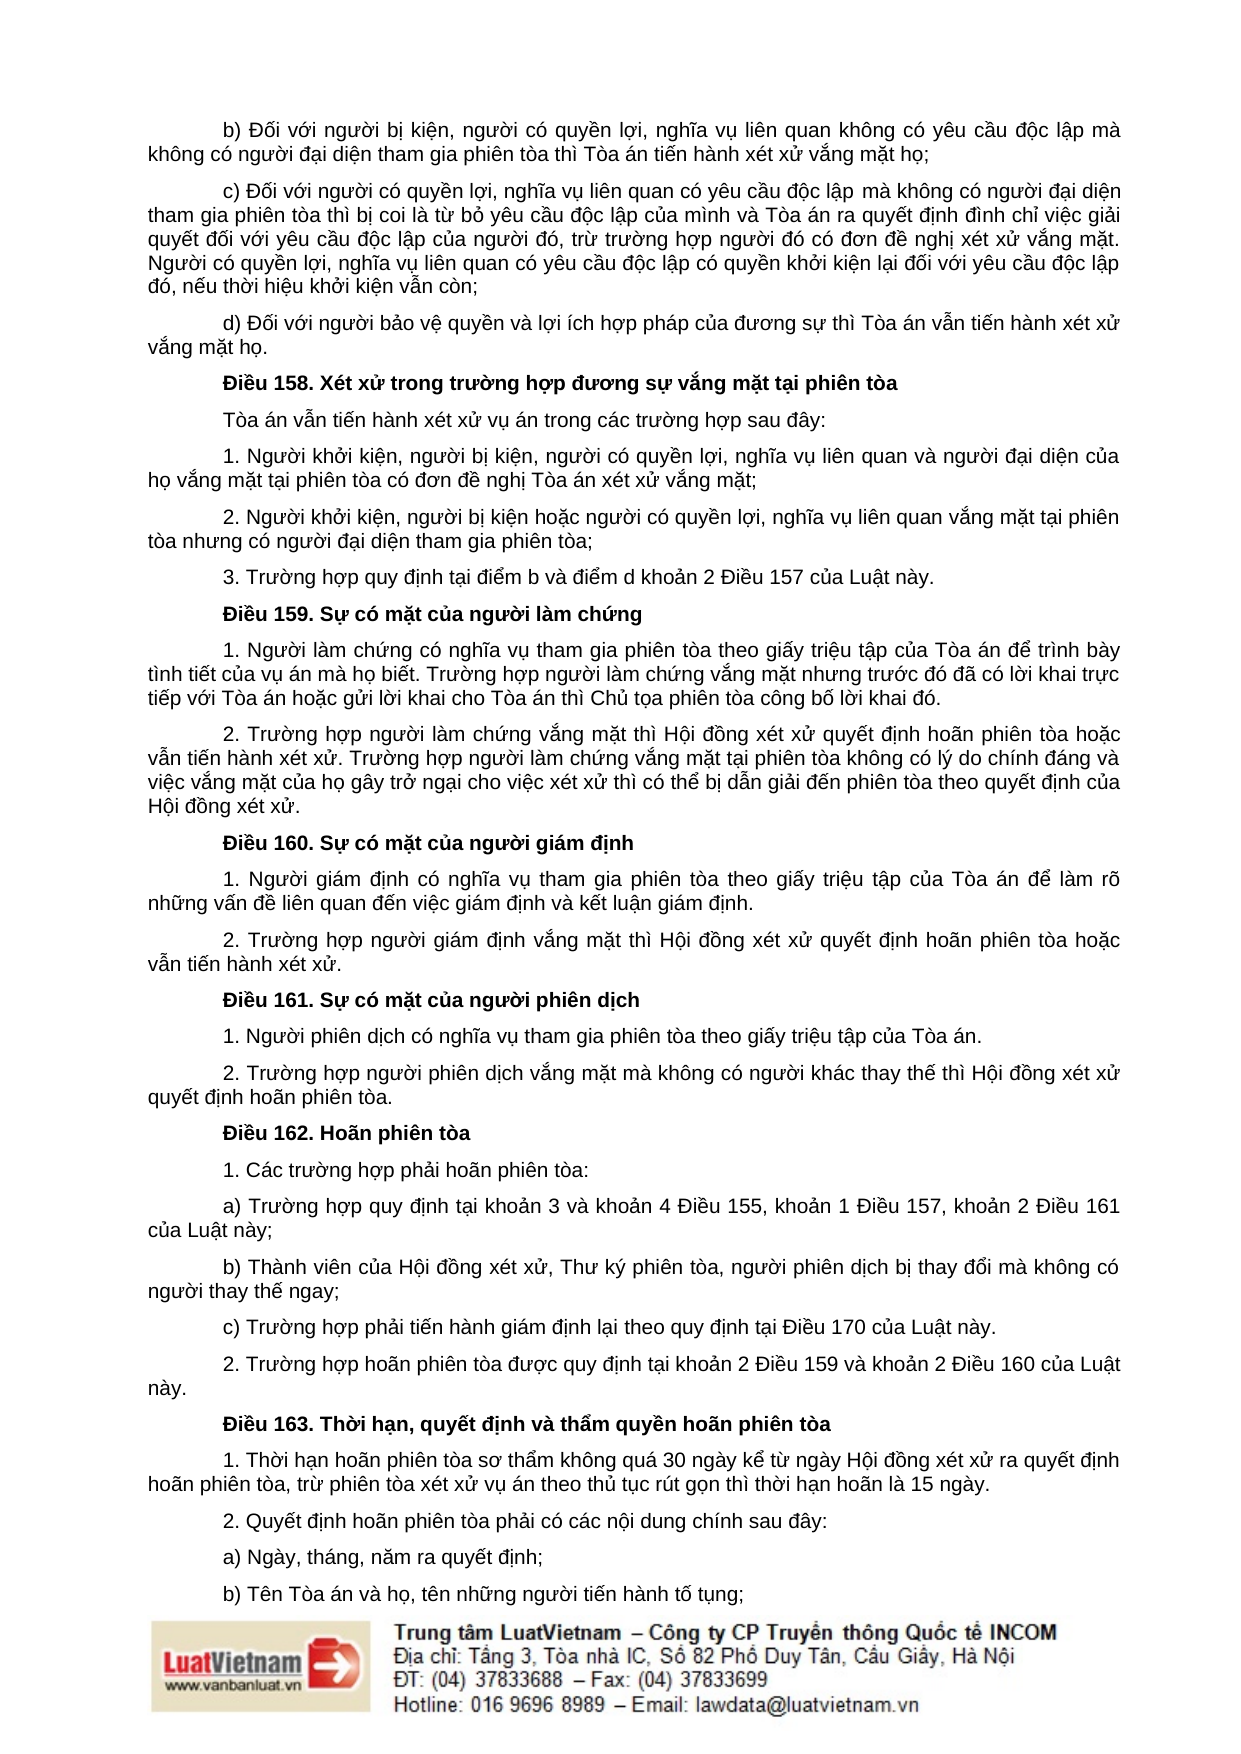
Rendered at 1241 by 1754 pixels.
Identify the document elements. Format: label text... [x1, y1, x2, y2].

text a) Trường hợp quy định tại khoản 3 và khoản 4 Điều 155, khoản 1 Điều 157, khoản 2 Điều 161 của Luật này; [148, 1194, 1122, 1242]
subtitle Điều 159. Sự có mặt của người làm chứng [148, 601, 1122, 625]
text a) Ngày, tháng, năm ra quyết định; [148, 1545, 1122, 1569]
text b) Đối với người bị kiện, người có quyền lợi, nghĩa vụ liên quan không có yêu cầu độc lập mà không có người đại diện tham gia phiên tòa thì Tòa án tiến hành xét xử vắng mặt họ; [148, 118, 1122, 166]
text b) Thành viên của Hội đồng xét xử, Thư ký phiên tòa, người phiên dịch bị thay đổi mà không có người thay thế ngay; [148, 1254, 1122, 1302]
subtitle Điều 162. Hoãn phiên tòa [148, 1121, 1122, 1145]
subtitle Điều 160. Sự có mặt của người giám định [148, 831, 1122, 854]
text 2. Trường hợp hoãn phiên tòa được quy định tại khoản 2 Điều 159 và khoản 2 Điều 160 của Luật này. [148, 1351, 1122, 1399]
text c) Đối với người có quyền lợi, nghĩa vụ liên quan có yêu cầu độc lập mà không có người đại diện tham gia phiên tòa thì bị coi là từ bỏ yêu cầu độc lập của mình và Tòa án ra quyết định đình chỉ việc giải quyết đối với yêu cầu độc lập của người đó, trừ trường hợp người đó có đơn đề nghị xét xử vắng mặt. Người có quyền lợi, nghĩa vụ liên quan có yêu cầu độc lập có quyền khởi kiện lại đối với yêu cầu độc lập đó, nếu thời hiệu khởi kiện vẫn còn; [148, 178, 1122, 298]
text 2. Người khởi kiện, người bị kiện hoặc người có quyền lợi, nghĩa vụ liên quan vắng mặt tại phiên tòa nhưng có người đại diện tham gia phiên tòa; [148, 504, 1122, 552]
text 1. Người làm chứng có nghĩa vụ tham gia phiên tòa theo giấy triệu tập của Tòa án để trình bày tình tiết của vụ án mà họ biết. Trường hợp người làm chứng vắng mặt nhưng trước đó đã có lời khai trực tiếp với Tòa án hoặc gửi lời khai cho Tòa án thì Chủ tọa phiên tòa công bố lời khai đó. [148, 638, 1122, 710]
text 1. Các trường hợp phải hoãn phiên tòa: [148, 1158, 1122, 1182]
subtitle Điều 161. Sự có mặt của người phiên dịch [148, 988, 1122, 1012]
text 1. Thời hạn hoãn phiên tòa sơ thẩm không quá 30 ngày kể từ ngày Hội đồng xét xử ra quyết định hoãn phiên tòa, trừ phiên tòa xét xử vụ án theo thủ tục rút gọn thì thời hạn hoãn là 15 ngày. [148, 1448, 1122, 1496]
text 1. Người giám định có nghĩa vụ tham gia phiên tòa theo giấy triệu tập của Tòa án để làm rõ những vấn đề liên quan đến việc giám định và kết luận giám định. [148, 867, 1122, 915]
text 2. Trường hợp người phiên dịch vắng mặt mà không có người khác thay thế thì Hội đồng xét xử quyết định hoãn phiên tòa. [148, 1061, 1122, 1109]
text 1. Người phiên dịch có nghĩa vụ tham gia phiên tòa theo giấy triệu tập của Tòa án. [148, 1024, 1122, 1048]
text 2. Trường hợp người làm chứng vắng mặt thì Hội đồng xét xử quyết định hoãn phiên tòa hoặc vẫn tiến hành xét xử. Trường hợp người làm chứng vắng mặt tại phiên tòa không có lý do chính đáng và việc vắng mặt của họ gây trở ngại cho việc xét xử thì có thể bị dẫn giải đến phiên tòa theo quyết định của Hội đồng xét xử. [148, 722, 1122, 818]
text 1. Người khởi kiện, người bị kiện, người có quyền lợi, nghĩa vụ liên quan và người đại diện của họ vắng mặt tại phiên tòa có đơn đề nghị Tòa án xét xử vắng mặt; [148, 444, 1122, 492]
text 2. Trường hợp người giám định vắng mặt thì Hội đồng xét xử quyết định hoãn phiên tòa hoặc vẫn tiến hành xét xử. [148, 927, 1122, 975]
text 3. Trường hợp quy định tại điểm b và điểm d khoản 2 Điều 157 của Luật này. [148, 565, 1122, 589]
text c) Trường hợp phải tiến hành giám định lại theo quy định tại Điều 170 của Luật này. [148, 1315, 1122, 1339]
picture [147, 1615, 1087, 1731]
text b) Tên Tòa án và họ, tên những người tiến hành tố tụng; [148, 1582, 1122, 1606]
text Điều 158. Xét xử trong trường hợp đương sự vắng mặt tại phiên tòa [148, 371, 1122, 395]
text 2. Quyết định hoãn phiên tòa phải có các nội dung chính sau đây: [148, 1509, 1122, 1533]
text Tòa án vẫn tiến hành xét xử vụ án trong các trường hợp sau đây: [148, 408, 1122, 432]
text d) Đối với người bảo vệ quyền và lợi ích hợp pháp của đương sự thì Tòa án vẫn tiến hành xét xử vắng mặt họ. [148, 311, 1122, 359]
subtitle Điều 163. Thời hạn, quyết định và thẩm quyền hoãn phiên tòa [148, 1412, 1122, 1436]
